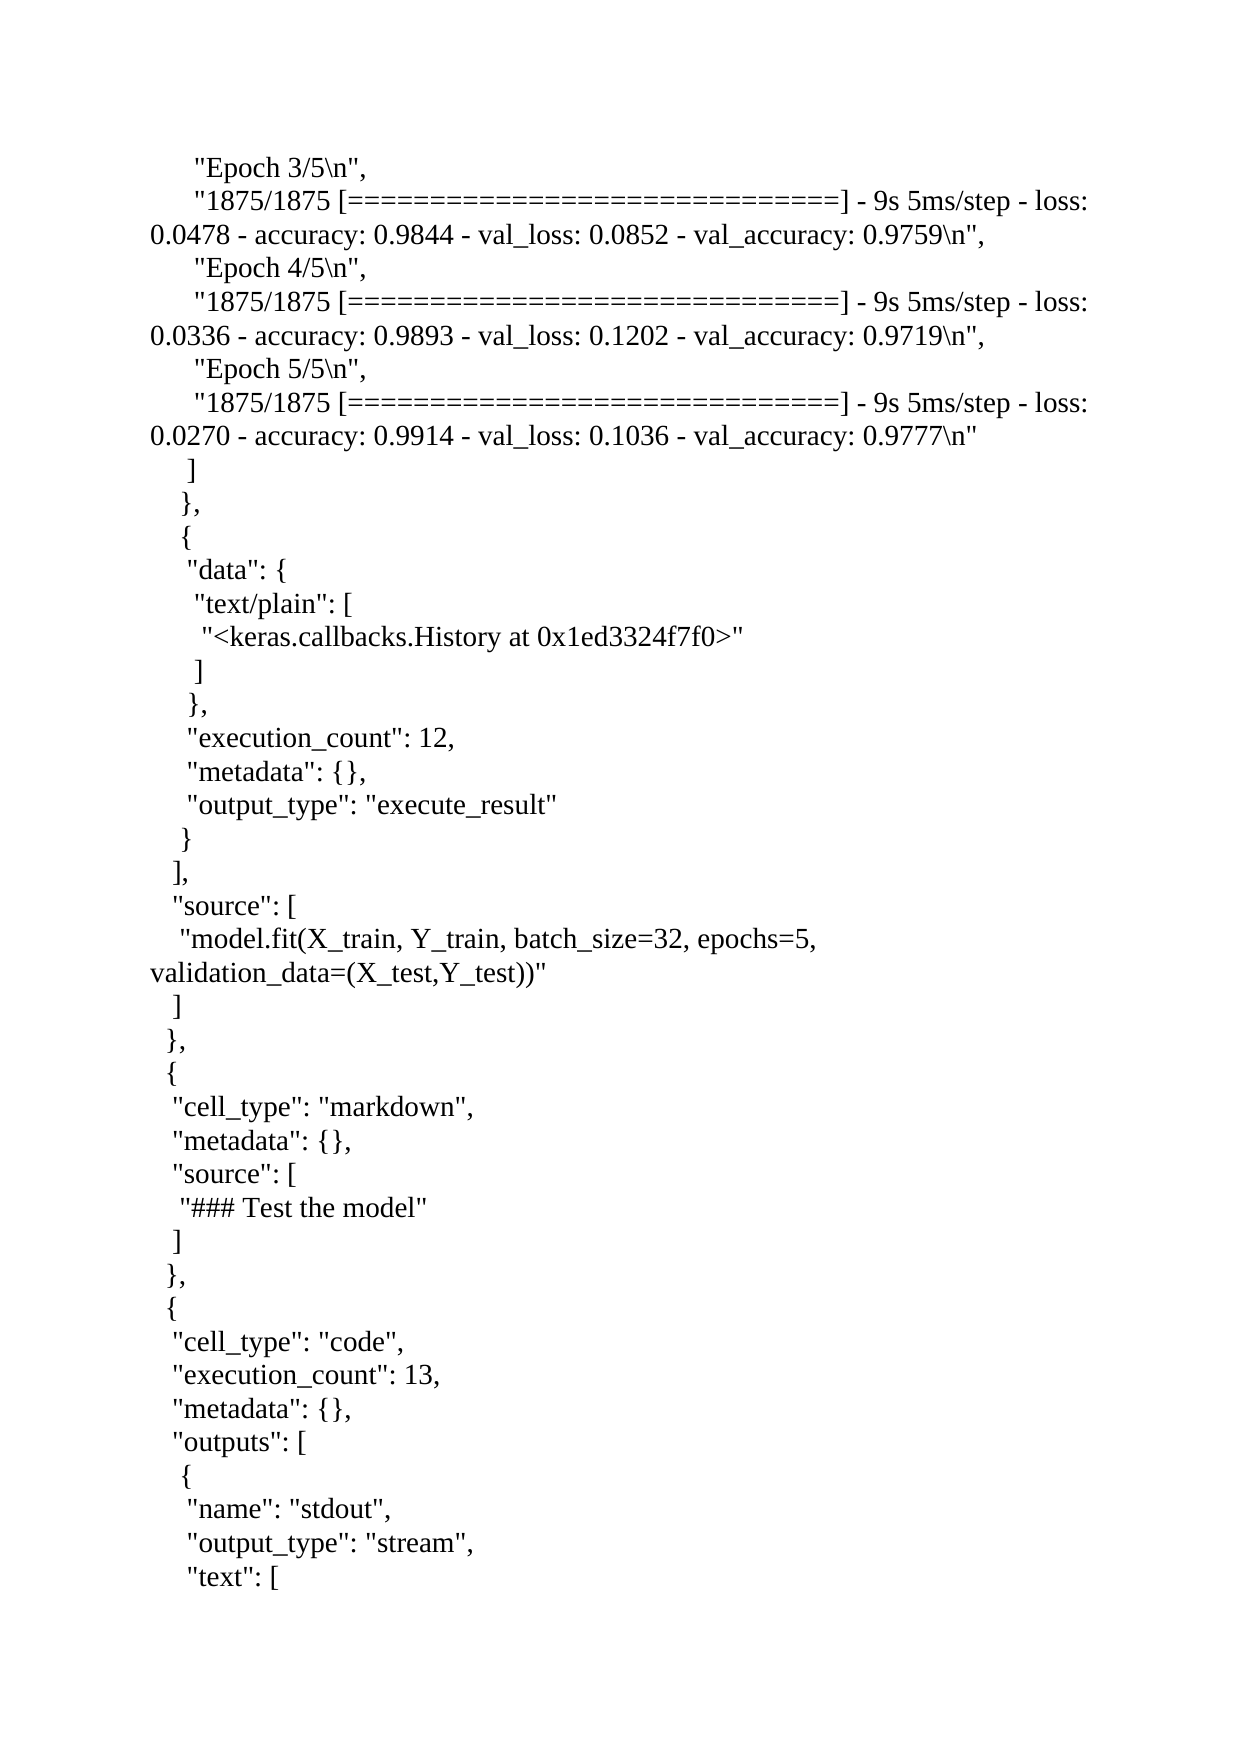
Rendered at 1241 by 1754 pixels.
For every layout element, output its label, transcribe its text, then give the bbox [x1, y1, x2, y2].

text "1875/1875 [==============================] - 9s 5ms/step - loss: 0.0478 - accuracy: 0.9844 - val_loss: 0.0852 - val_accuracy: 0.9759\n", [150, 183, 1090, 251]
text }, [150, 1022, 1090, 1056]
text "data": { [150, 552, 1090, 586]
text "model.fit(X_train, Y_train, batch_size=32, epochs=5, validation_data=(X_test,Y_test))" [150, 921, 1090, 988]
text "### Test the model" [150, 1190, 1090, 1223]
text ] [150, 988, 1090, 1022]
text "Epoch 4/5\n", [150, 251, 1090, 284]
text ] [150, 452, 1090, 485]
text "text/plain": [ [150, 586, 1090, 619]
text { [150, 1290, 1090, 1324]
text }, [150, 687, 1090, 720]
text "cell_type": "markdown", [150, 1089, 1090, 1123]
text ] [150, 1223, 1090, 1257]
text "Epoch 5/5\n", [150, 351, 1090, 385]
text "cell_type": "code", [150, 1324, 1090, 1357]
text "<keras.callbacks.History at 0x1ed3324f7f0>" [150, 619, 1090, 653]
text "source": [ [150, 888, 1090, 921]
text "1875/1875 [==============================] - 9s 5ms/step - loss: 0.0336 - accuracy: 0.9893 - val_loss: 0.1202 - val_accuracy: 0.9719\n", [150, 284, 1090, 351]
text "metadata": {}, [150, 754, 1090, 787]
text "text": [ [150, 1559, 1090, 1592]
text "execution_count": 12, [150, 720, 1090, 754]
text { [150, 1056, 1090, 1089]
text { [150, 519, 1090, 552]
text ] [150, 653, 1090, 687]
text "output_type": "stream", [150, 1525, 1090, 1559]
text "1875/1875 [==============================] - 9s 5ms/step - loss: 0.0270 - accuracy: 0.9914 - val_loss: 0.1036 - val_accuracy: 0.9777\n" [150, 385, 1090, 452]
text }, [150, 485, 1090, 519]
text } [150, 821, 1090, 854]
text "name": "stdout", [150, 1492, 1090, 1525]
text "Epoch 3/5\n", [150, 150, 1090, 183]
text "output_type": "execute_result" [150, 787, 1090, 821]
text }, [150, 1257, 1090, 1290]
text "execution_count": 13, [150, 1357, 1090, 1391]
text { [150, 1458, 1090, 1492]
text "source": [ [150, 1156, 1090, 1190]
text "metadata": {}, [150, 1123, 1090, 1156]
text ], [150, 854, 1090, 888]
text "outputs": [ [150, 1424, 1090, 1458]
text "metadata": {}, [150, 1391, 1090, 1424]
